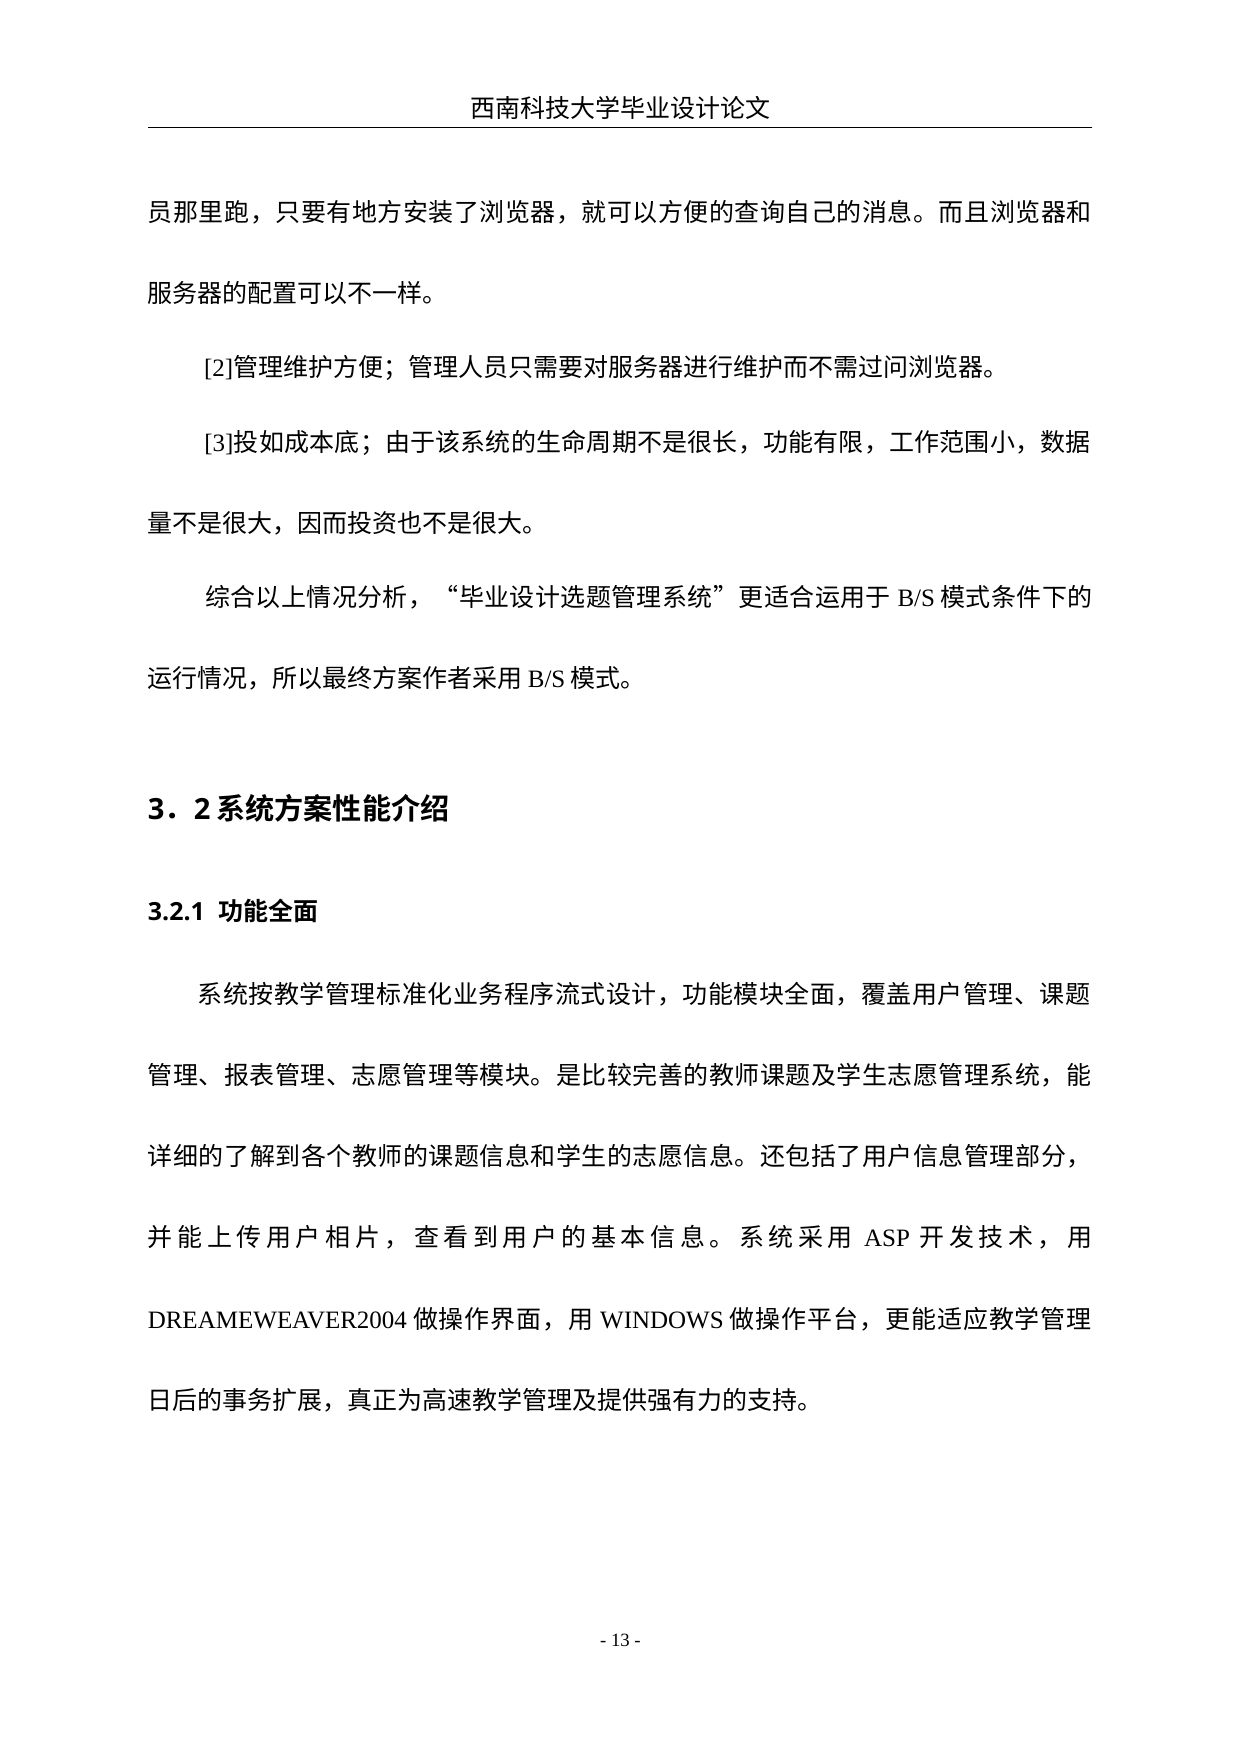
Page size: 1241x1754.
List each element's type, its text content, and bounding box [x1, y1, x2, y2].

subtitle 3．2系统方案性能介绍 [148, 774, 1092, 839]
text 系统按教学管理标准化业务程序流式设计，功能模块全面，覆盖用户管理、课题管理、报表管理、志愿管理等模块。是比较完善的教师课题及学生志愿管理系统，能详细的了解到各个教师的课题信息和学生的志愿信息。还包括了用户信息管理部分，并能上传用户相片，查看到用户的基本信息。系统采用ASP开发技术，用DREAMEWEAVER2004做操作界面，用WINDOWS做操作平台，更能适应教学管理日后的事务扩展，真正为高速教学管理及提供强有力的支持。 [148, 960, 1092, 1431]
text [2]管理维护方便；管理人员只需要对服务器进行维护而不需过问浏览器。 [148, 333, 1092, 398]
text [3]投如成本底；由于该系统的生命周期不是很长，功能有限，工作范围小，数据量不是很大，因而投资也不是很大。 [148, 408, 1092, 554]
text 综合以上情况分析，“毕业设计选题管理系统”更适合运用于B/S模式条件下的运行情况，所以最终方案作者采用B/S模式。 [148, 563, 1092, 709]
subtitle 3.2.1 功能全面 [148, 877, 1092, 942]
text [148, 178, 1092, 324]
